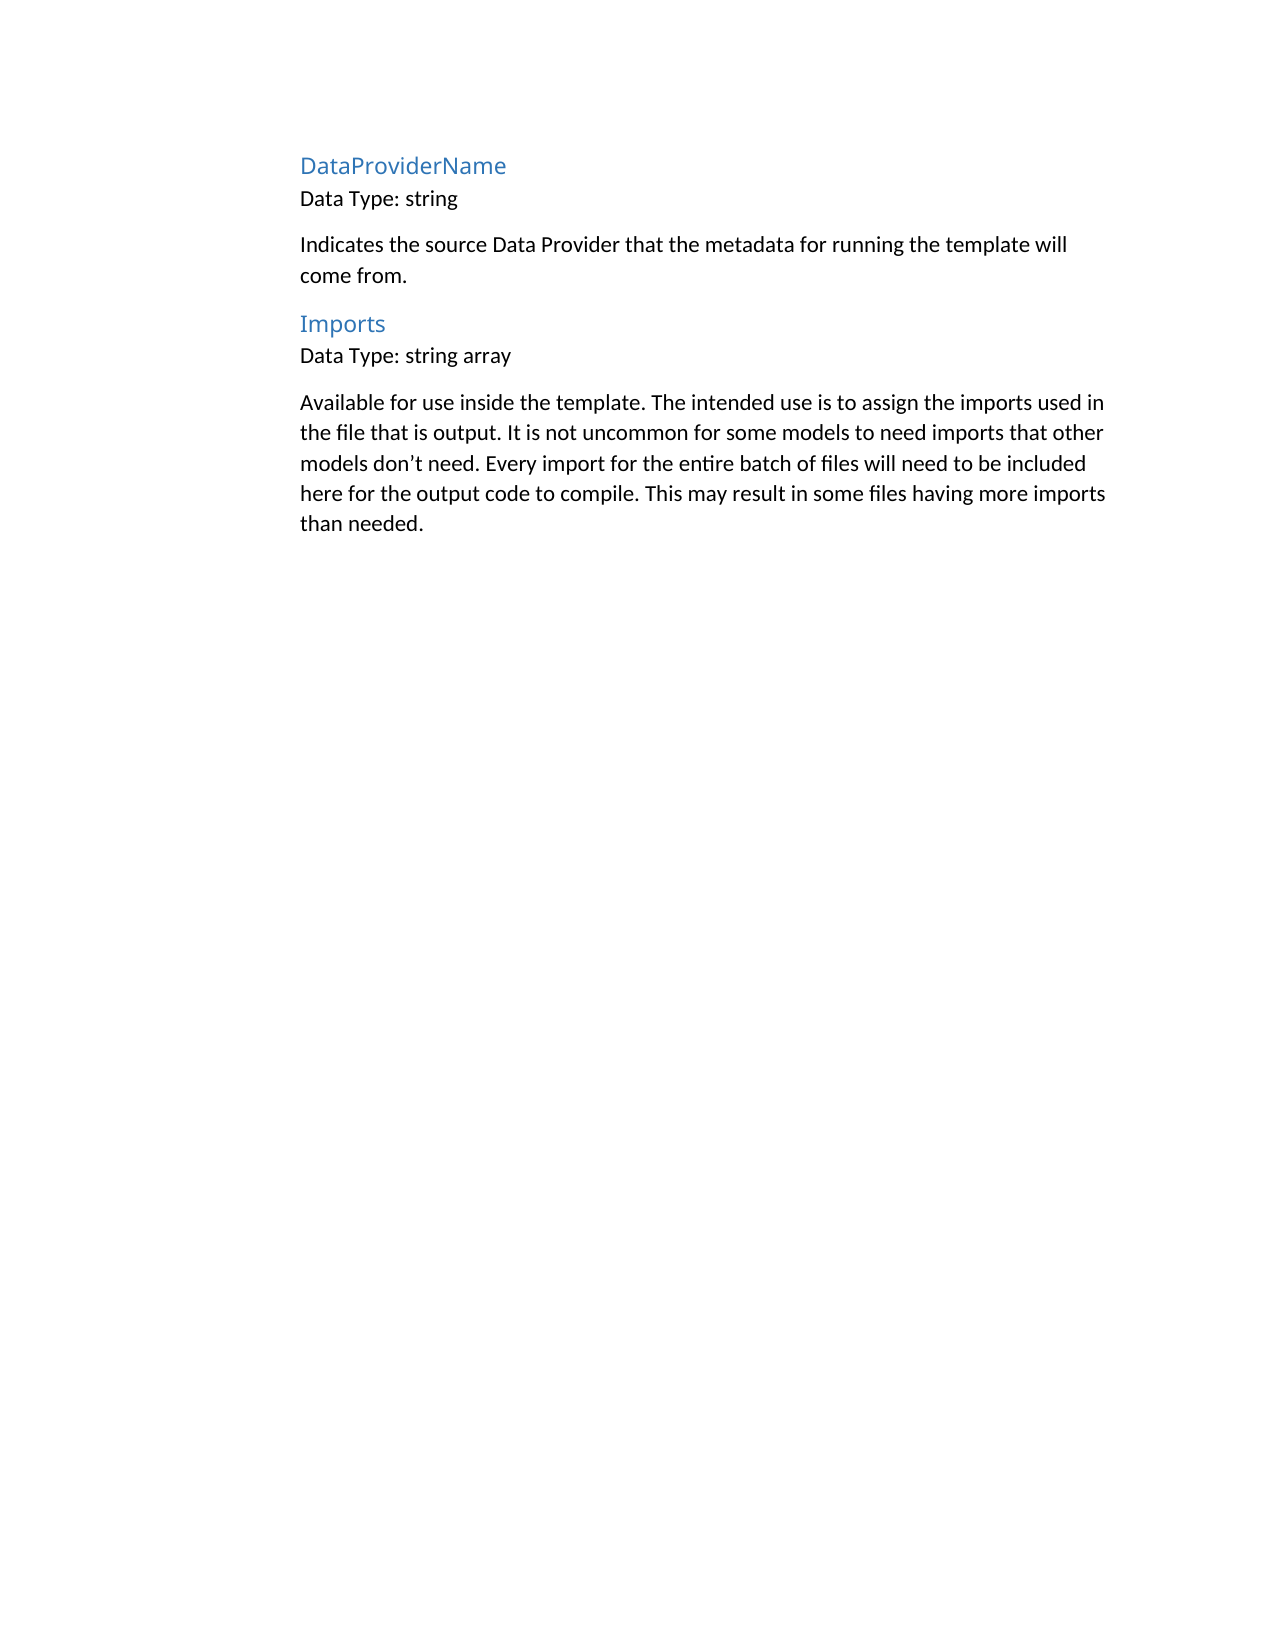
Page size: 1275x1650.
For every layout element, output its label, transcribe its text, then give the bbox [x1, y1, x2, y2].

subtitle Imports [225, 308, 1125, 339]
text Data Type: string array [225, 341, 1125, 369]
subtitle DataProviderName [225, 150, 1125, 181]
text Available for use inside the template. The intended use is to assign the imports used in the file that is output. It is not uncommon for some models to need imports that other models don’t need. Every import for the entire batch of files will need to be included here for the output code to compile. This may result in some files having more imports than needed. [300, 388, 1125, 537]
text Indicates the source Data Provider that the metadata for running the template will come from. [300, 231, 1125, 289]
text Data Type: string [225, 184, 1125, 212]
